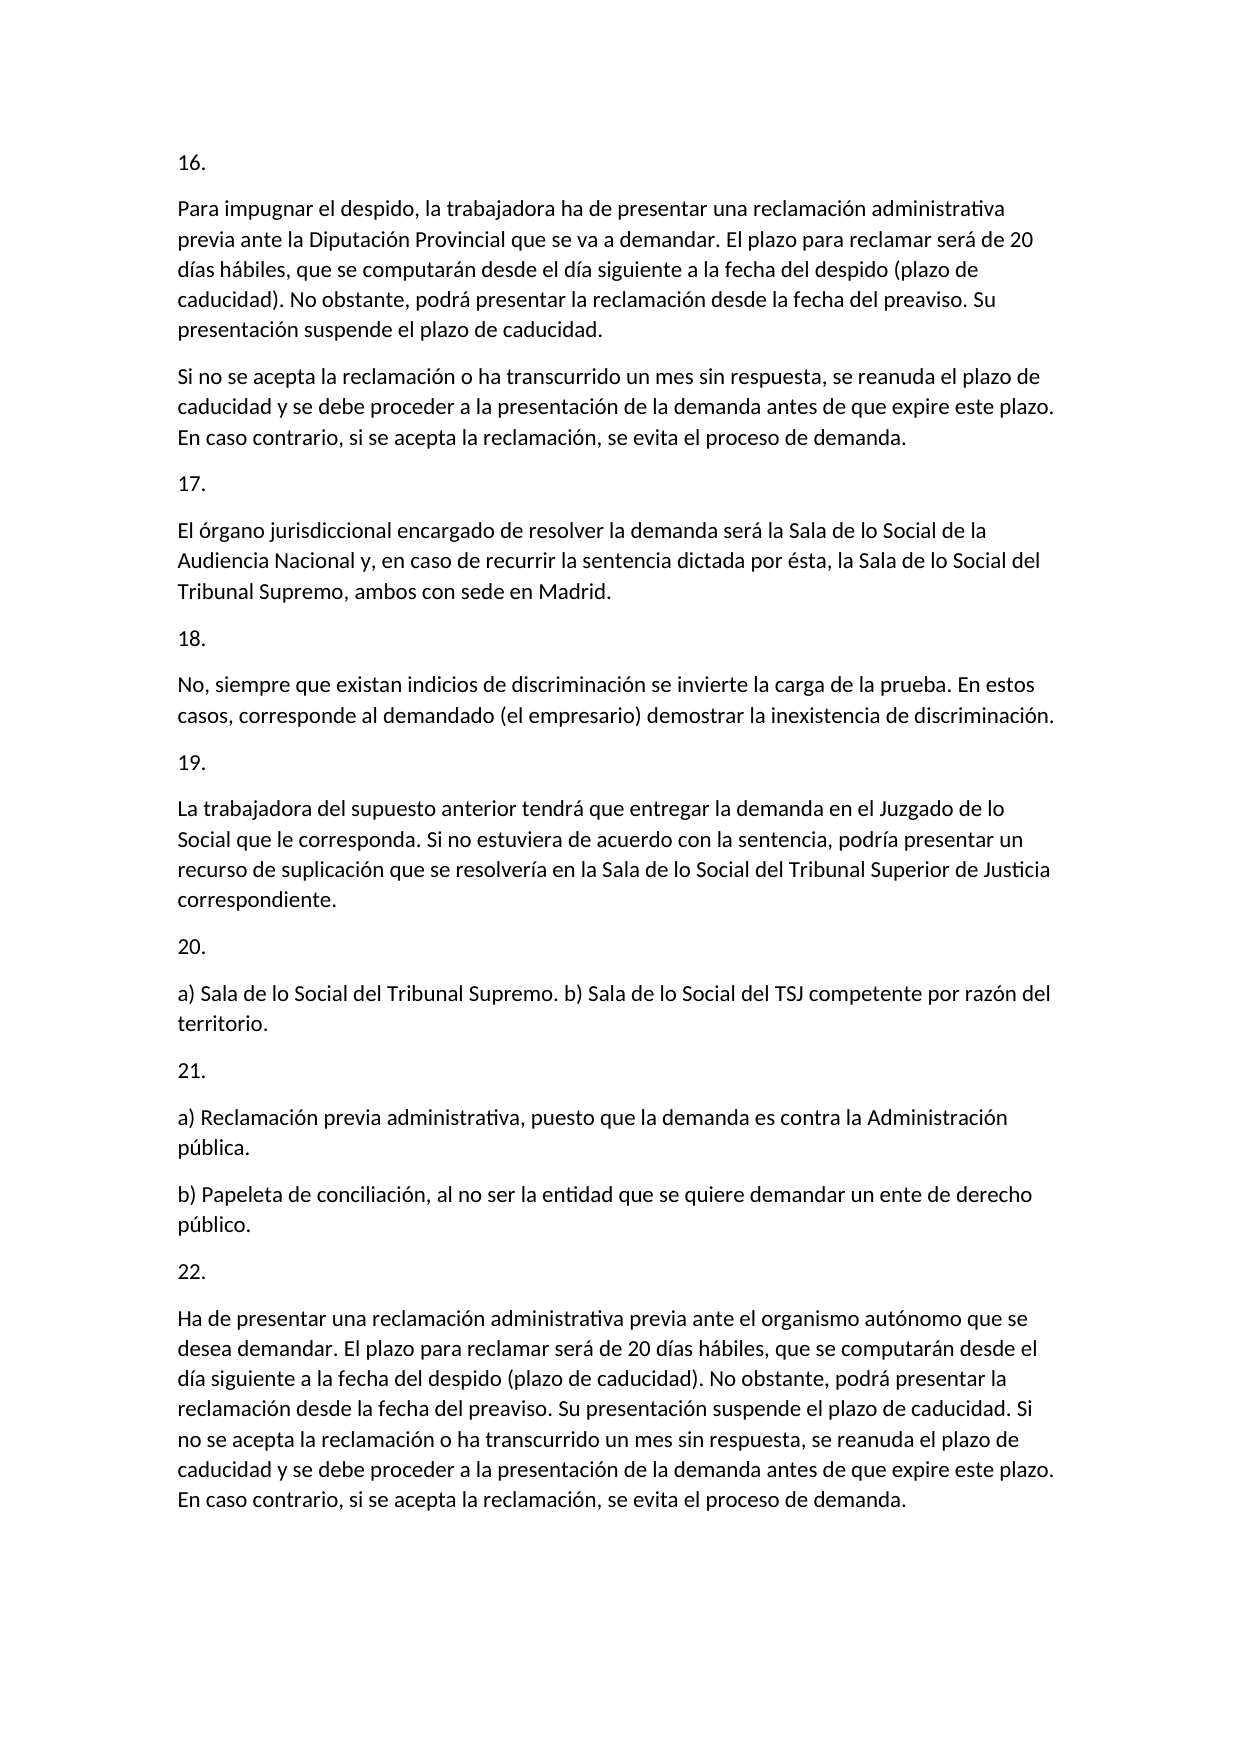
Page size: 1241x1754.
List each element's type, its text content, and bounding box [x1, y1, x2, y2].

text 22. [177, 1257, 1063, 1285]
text Ha de presentar una reclamación administrativa previa ante el organismo autónomo que se desea demandar. El plazo para reclamar será de 20 días hábiles, que se computarán desde el día siguiente a la fecha del despido (plazo de caducidad). No obstante, podrá presentar la reclamación desde la fecha del preaviso. Su presentación suspende el plazo de caducidad. Si no se acepta la reclamación o ha transcurrido un mes sin respuesta, se reanuda el plazo de caducidad y se debe proceder a la presentación de la demanda antes de que expire este plazo. En caso contrario, si se acepta la reclamación, se evita el proceso de demanda. [177, 1304, 1063, 1513]
text 17. [177, 469, 1063, 497]
text No, siempre que existan indicios de discriminación se invierte la carga de la prueba. En estos casos, corresponde al demandado (el empresario) demostrar la inexistencia de discriminación. [177, 671, 1063, 729]
text Para impugnar el despido, la trabajadora ha de presentar una reclamación administrativa previa ante la Diputación Provincial que se va a demandar. El plazo para reclamar será de 20 días hábiles, que se computarán desde el día siguiente a la fecha del despido (plazo de caducidad). No obstante, podrá presentar la reclamación desde la fecha del preaviso. Su presentación suspende el plazo de caducidad. [177, 194, 1063, 343]
text 18. [177, 624, 1063, 652]
text 16. [177, 148, 1063, 176]
text El órgano jurisdiccional encargado de resolver la demanda será la Sala de lo Social de la Audiencia Nacional y, en caso de recurrir la sentencia dictada por ésta, la Sala de lo Social del Tribunal Supremo, ambos con sede en Madrid. [177, 516, 1063, 605]
text b) Papeleta de conciliación, al no ser la entidad que se quiere demandar un ente de derecho público. [177, 1180, 1063, 1238]
text a) Reclamación previa administrativa, puesto que la demanda es contra la Administración pública. [177, 1103, 1063, 1161]
text 21. [177, 1056, 1063, 1084]
text 19. [177, 748, 1063, 776]
text a) Sala de lo Social del Tribunal Supremo. b) Sala de lo Social del TSJ competente por razón del territorio. [177, 979, 1063, 1037]
text Si no se acepta la reclamación o ha transcurrido un mes sin respuesta, se reanuda el plazo de caducidad y se debe proceder a la presentación de la demanda antes de que expire este plazo. En caso contrario, si se acepta la reclamación, se evita el proceso de demanda. [177, 362, 1063, 451]
text La trabajadora del supuesto anterior tendrá que entregar la demanda en el Juzgado de lo Social que le corresponda. Si no estuviera de acuerdo con la sentencia, podría presentar un recurso de suplicación que se resolvería en la Sala de lo Social del Tribunal Superior de Justicia correspondiente. [177, 794, 1063, 913]
text 20. [177, 932, 1063, 960]
